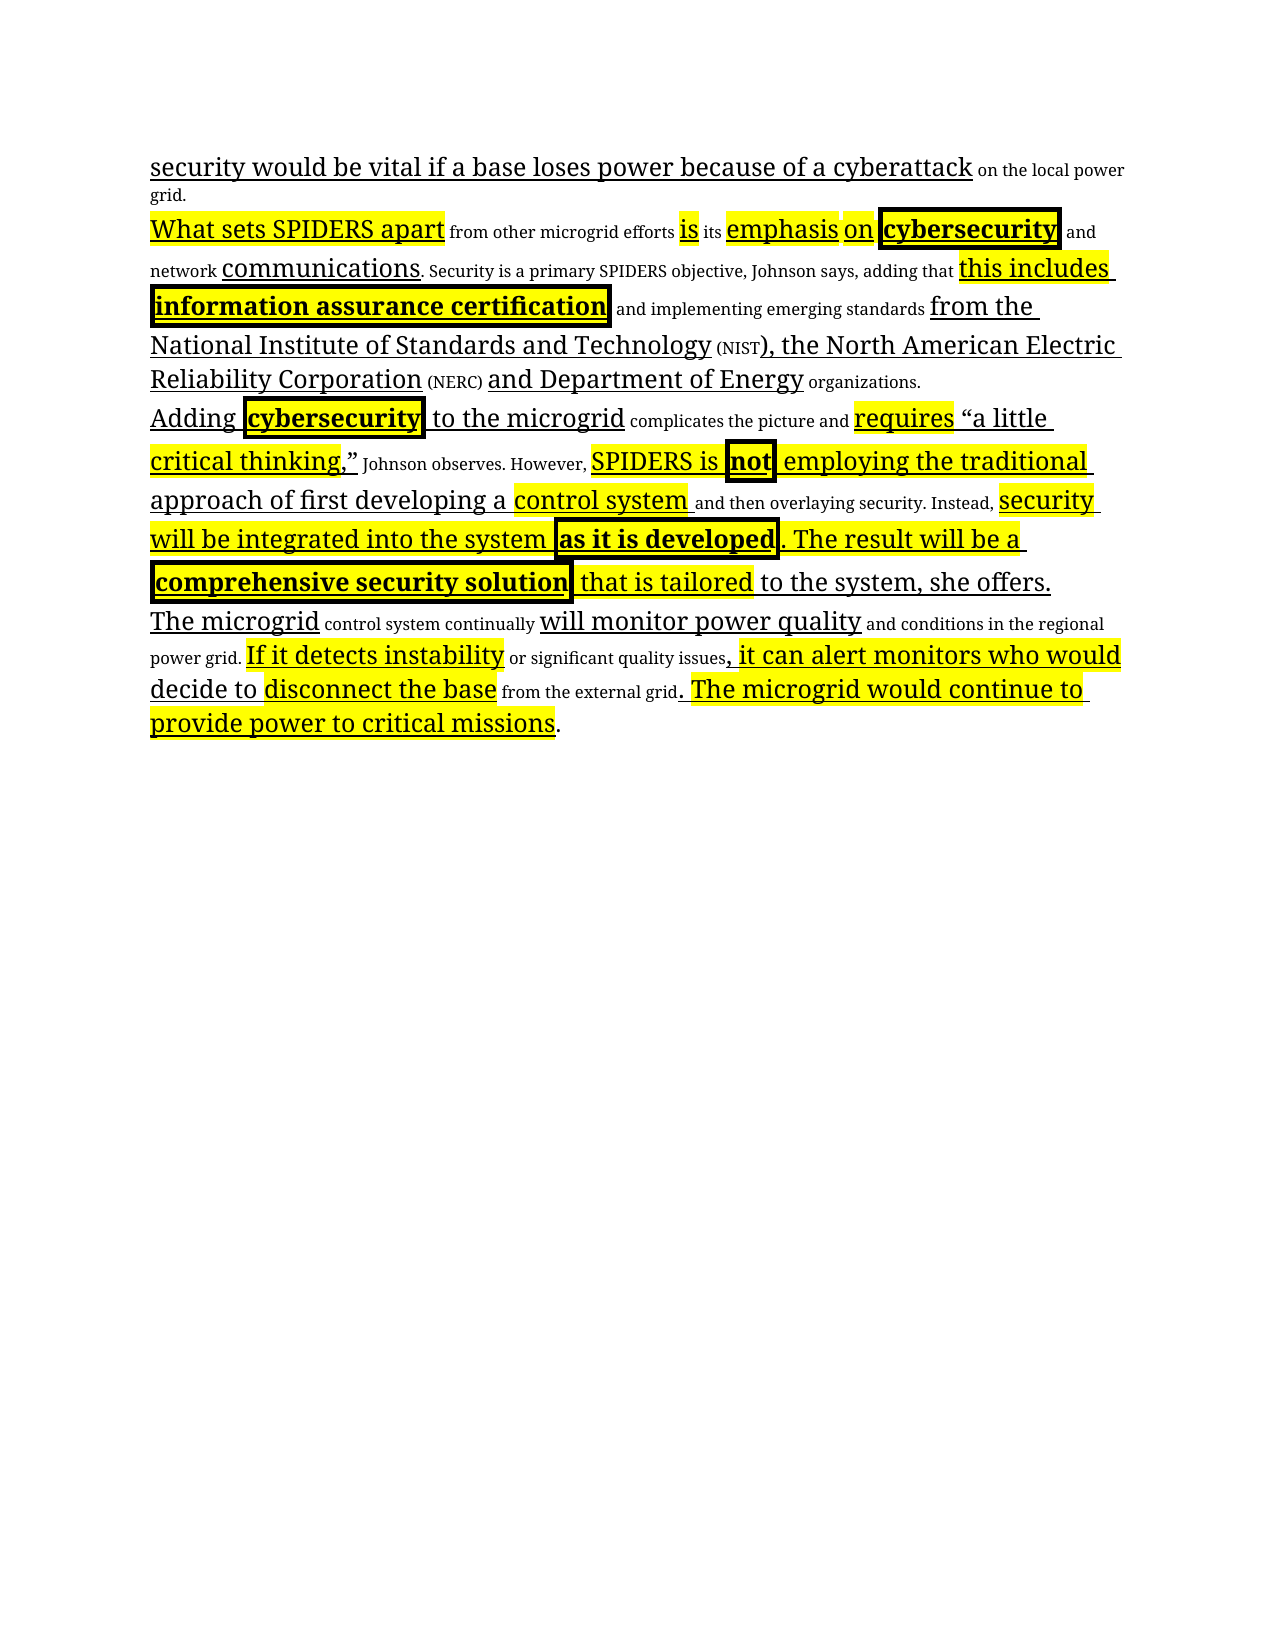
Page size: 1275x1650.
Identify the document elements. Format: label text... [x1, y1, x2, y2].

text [150, 150, 1125, 207]
text What sets SPIDERS apart from other microgrid efforts is its emphasis on cybersecurity and network communications. Security is a primary SPIDERS objective, Johnson says, adding that this includes information assurance certification and implementing emerging standards from the National Institute of Standards and Technology (NIST), the North American Electric Reliability Corporation (NERC) and Department of Energy organizations. [150, 207, 1125, 396]
text The microgrid control system continually will monitor power quality and conditions in the regional power grid. If it detects instability or significant quality issues, it can alert monitors who would decide to disconnect the base from the external grid. The microgrid would continue to provide power to critical missions. [150, 604, 1125, 740]
text Adding cybersecurity to the microgrid complicates the picture and requires “a little critical thinking,” Johnson observes. However, SPIDERS is not employing the traditional approach of first developing a control system and then overlaying security. Instead, security will be integrated into the system as it is developed. The result will be a comprehensive security solution that is tailored to the system, she offers. [150, 396, 1125, 604]
